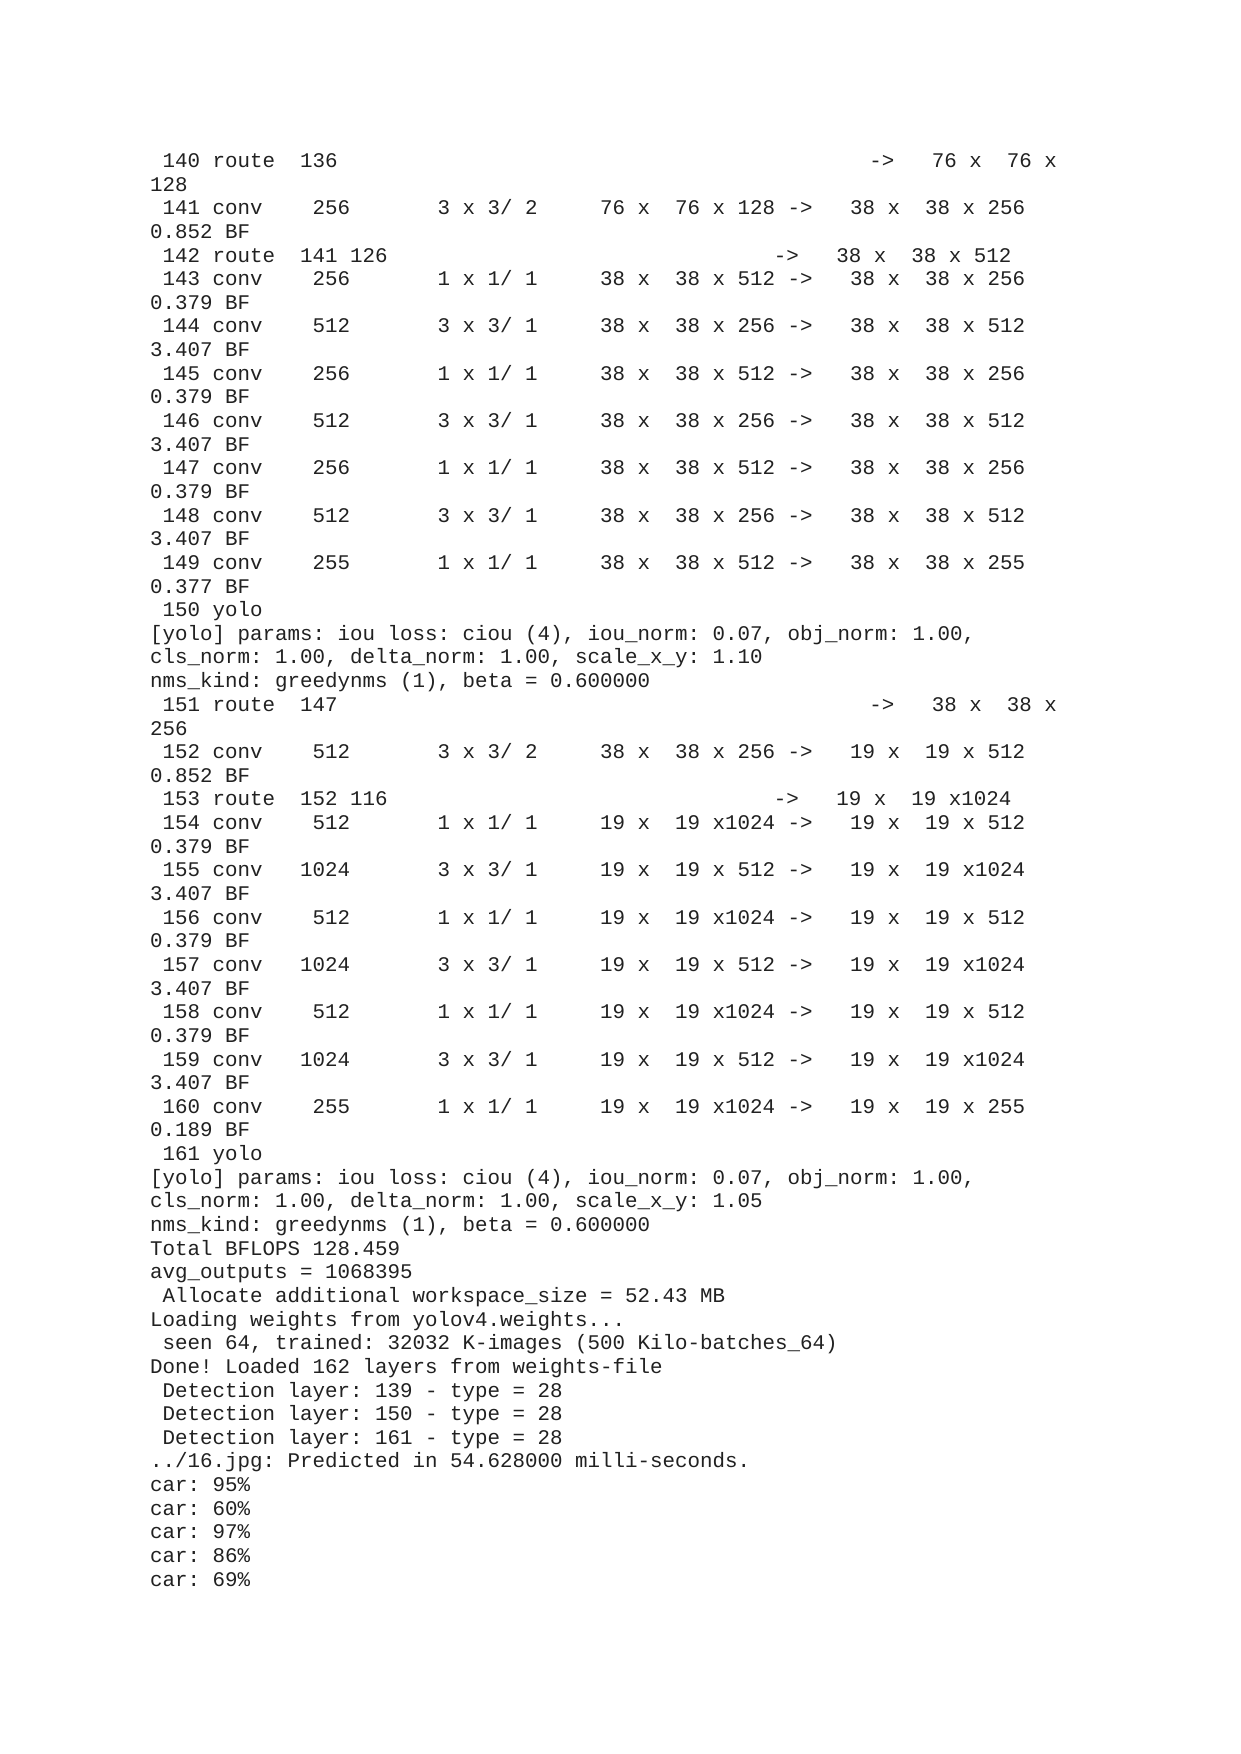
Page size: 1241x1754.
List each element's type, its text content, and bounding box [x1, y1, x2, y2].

text 141 conv 256 3 x 3/ 2 76 x 76 x 128 -> 38 x 38 x 256 0.852 BF [150, 197, 1090, 244]
text 154 conv 512 1 x 1/ 1 19 x 19 x1024 -> 19 x 19 x 512 0.379 BF [150, 812, 1090, 859]
text 142 route 141 126 -> 38 x 38 x 512 [150, 244, 1090, 268]
text car: 60% [150, 1498, 1090, 1521]
text 153 route 152 116 -> 19 x 19 x1024 [150, 788, 1090, 812]
text car: 95% [150, 1474, 1090, 1498]
text Allocate additional workspace_size = 52.43 MB [150, 1285, 1090, 1309]
text 145 conv 256 1 x 1/ 1 38 x 38 x 512 -> 38 x 38 x 256 0.379 BF [150, 363, 1090, 410]
text car: 86% [150, 1545, 1090, 1569]
text 143 conv 256 1 x 1/ 1 38 x 38 x 512 -> 38 x 38 x 256 0.379 BF [150, 268, 1090, 316]
text 151 route 147 -> 38 x 38 x 256 [150, 694, 1090, 741]
text avg_outputs = 1068395 [150, 1261, 1090, 1285]
text 148 conv 512 3 x 3/ 1 38 x 38 x 256 -> 38 x 38 x 512 3.407 BF [150, 505, 1090, 552]
text 158 conv 512 1 x 1/ 1 19 x 19 x1024 -> 19 x 19 x 512 0.379 BF [150, 1001, 1090, 1048]
text Total BFLOPS 128.459 [150, 1238, 1090, 1261]
text 155 conv 1024 3 x 3/ 1 19 x 19 x 512 -> 19 x 19 x1024 3.407 BF [150, 859, 1090, 907]
text nms_kind: greedynms (1), beta = 0.600000 [150, 1214, 1090, 1238]
text Loading weights from yolov4.weights... [150, 1309, 1090, 1332]
text Done! Loaded 162 layers from weights-file [150, 1356, 1090, 1379]
text 156 conv 512 1 x 1/ 1 19 x 19 x1024 -> 19 x 19 x 512 0.379 BF [150, 907, 1090, 954]
text ../16.jpg: Predicted in 54.628000 milli-seconds. [150, 1451, 1090, 1474]
text Detection layer: 150 - type = 28 [150, 1403, 1090, 1427]
text 150 yolo [150, 599, 1090, 623]
text Detection layer: 161 - type = 28 [150, 1427, 1090, 1451]
text [yolo] params: iou loss: ciou (4), iou_norm: 0.07, obj_norm: 1.00, cls_norm: 1.00, delta_norm: 1.00, scale_x_y: 1.10 [150, 623, 1090, 670]
text Detection layer: 139 - type = 28 [150, 1379, 1090, 1403]
text 146 conv 512 3 x 3/ 1 38 x 38 x 256 -> 38 x 38 x 512 3.407 BF [150, 410, 1090, 457]
text 161 yolo [150, 1143, 1090, 1167]
text 144 conv 512 3 x 3/ 1 38 x 38 x 256 -> 38 x 38 x 512 3.407 BF [150, 316, 1090, 363]
text 140 route 136 -> 76 x 76 x 128 [150, 150, 1090, 197]
text 157 conv 1024 3 x 3/ 1 19 x 19 x 512 -> 19 x 19 x1024 3.407 BF [150, 954, 1090, 1001]
text 160 conv 255 1 x 1/ 1 19 x 19 x1024 -> 19 x 19 x 255 0.189 BF [150, 1096, 1090, 1143]
text 149 conv 255 1 x 1/ 1 38 x 38 x 512 -> 38 x 38 x 255 0.377 BF [150, 552, 1090, 599]
text 152 conv 512 3 x 3/ 2 38 x 38 x 256 -> 19 x 19 x 512 0.852 BF [150, 741, 1090, 788]
text nms_kind: greedynms (1), beta = 0.600000 [150, 670, 1090, 694]
text car: 69% [150, 1569, 1090, 1592]
text seen 64, trained: 32032 K-images (500 Kilo-batches_64) [150, 1332, 1090, 1356]
text [yolo] params: iou loss: ciou (4), iou_norm: 0.07, obj_norm: 1.00, cls_norm: 1.00, delta_norm: 1.00, scale_x_y: 1.05 [150, 1167, 1090, 1214]
text 159 conv 1024 3 x 3/ 1 19 x 19 x 512 -> 19 x 19 x1024 3.407 BF [150, 1048, 1090, 1096]
text 147 conv 256 1 x 1/ 1 38 x 38 x 512 -> 38 x 38 x 256 0.379 BF [150, 457, 1090, 505]
text car: 97% [150, 1521, 1090, 1545]
